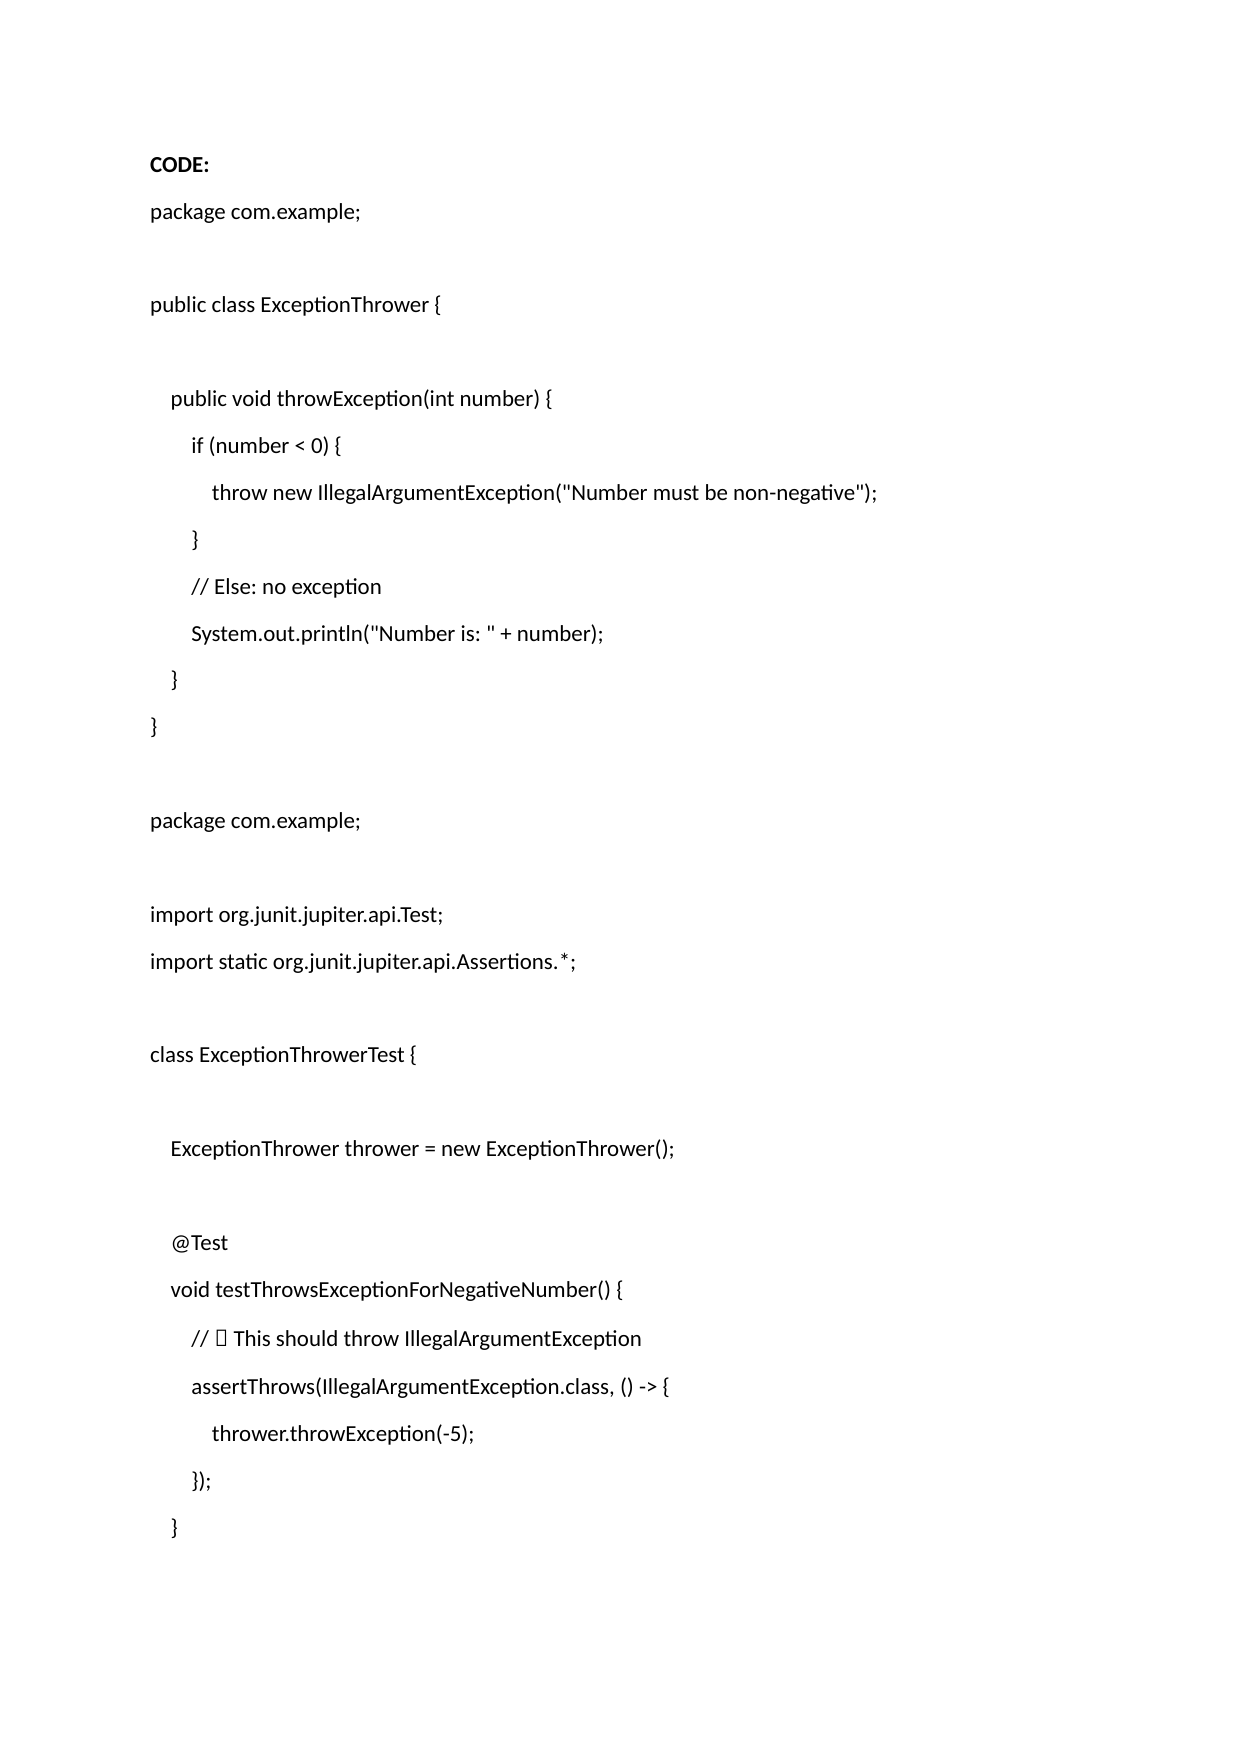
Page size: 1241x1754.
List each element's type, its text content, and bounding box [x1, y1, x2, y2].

text package com.example; [150, 806, 1090, 834]
text thrower.throwException(-5); [150, 1419, 1090, 1447]
text @Test [150, 1228, 1090, 1256]
text throw new IllegalArgumentException("Number must be non-negative"); [150, 478, 1090, 506]
text ExceptionThrower thrower = new ExceptionThrower(); [150, 1134, 1090, 1162]
text public void throwException(int number) { [150, 384, 1090, 412]
text } [150, 1513, 1090, 1541]
text }); [150, 1466, 1090, 1494]
text class ExceptionThrowerTest { [150, 1041, 1090, 1069]
text assertThrows(IllegalArgumentException.class, () -> { [150, 1372, 1090, 1400]
text } [150, 525, 1090, 553]
text // ✅ This should throw IllegalArgumentException [150, 1322, 1090, 1353]
text import org.junit.jupiter.api.Test; [150, 900, 1090, 928]
text import static org.junit.jupiter.api.Assertions.*; [150, 947, 1090, 975]
text System.out.println("Number is: " + number); [150, 619, 1090, 647]
text public class ExceptionThrower { [150, 291, 1090, 319]
text } [150, 712, 1090, 741]
text // Else: no exception [150, 572, 1090, 600]
text void testThrowsExceptionForNegativeNumber() { [150, 1275, 1090, 1303]
text if (number < 0) { [150, 431, 1090, 459]
text package com.example; [150, 197, 1090, 225]
text } [150, 666, 1090, 694]
text CODE: [150, 150, 1090, 178]
